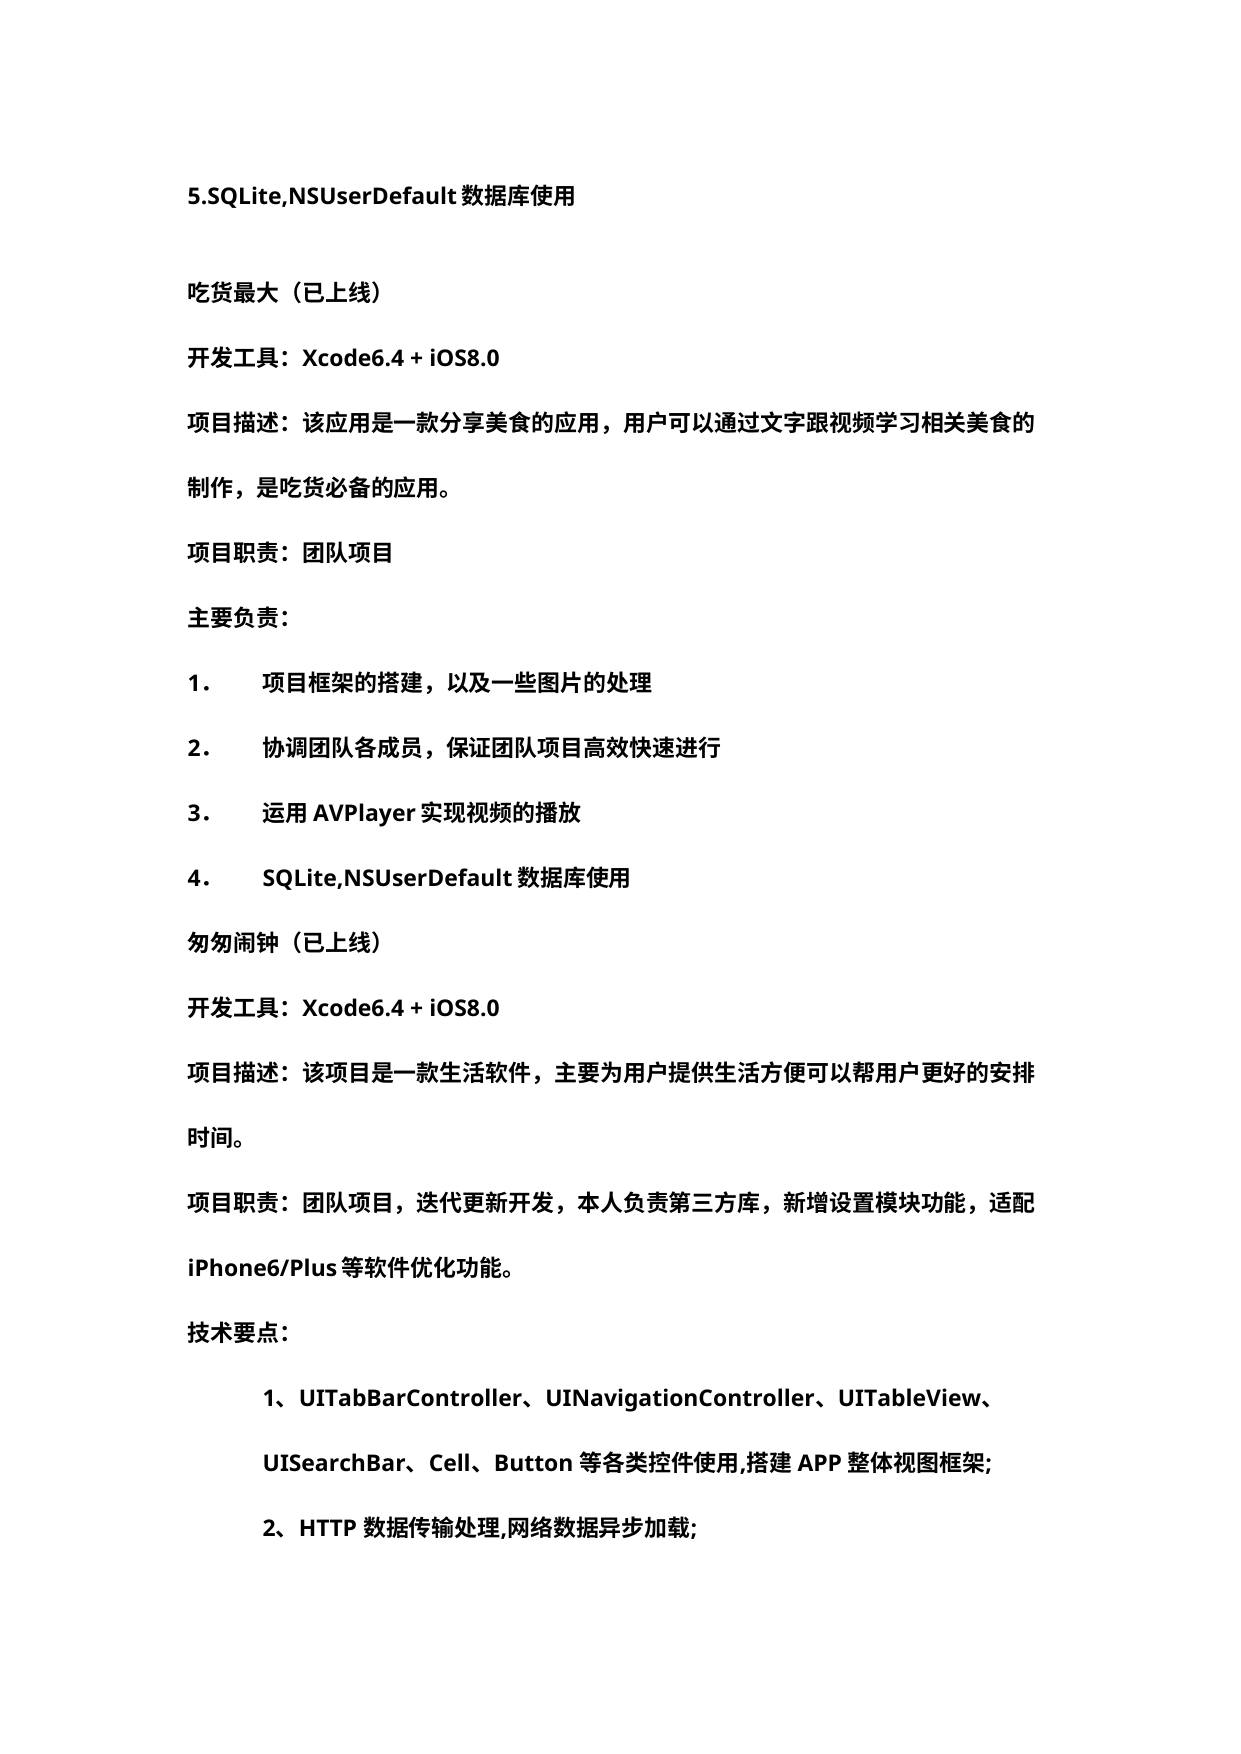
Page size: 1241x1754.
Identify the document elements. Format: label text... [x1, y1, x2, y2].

text 1、UITabBarController、UINavigationController、UITableView、 UISearchBar、Cell、Button 等各类控件使用,搭建 APP 整体视图框架; [262, 1364, 1053, 1494]
text 吃货最大（已上线） [187, 259, 1053, 324]
text 主要负责： [187, 584, 1053, 649]
text 5.SQLite,NSUserDefault数据库使用 [187, 162, 1053, 227]
text 项目描述：该项目是一款生活软件，主要为用户提供生活方便可以帮用户更好的安排时间。 [187, 1039, 1053, 1169]
text 项目职责：团队项目 [187, 519, 1053, 584]
list 项目框架的搭建，以及一些图片的处理 [187, 649, 1053, 714]
text 2、HTTP 数据传输处理,网络数据异步加载; [262, 1494, 1053, 1559]
text 开发工具：Xcode6.4 + iOS8.0 [187, 974, 1053, 1039]
text 项目描述：该应用是一款分享美食的应用，用户可以通过文字跟视频学习相关美食的制作，是吃货必备的应用。 [187, 389, 1053, 519]
text 开发工具：Xcode6.4 + iOS8.0 [187, 324, 1053, 389]
list SQLite,NSUserDefault数据库使用 [187, 844, 1053, 909]
text 技术要点： [187, 1299, 1053, 1364]
text 匆匆闹钟（已上线） [187, 909, 1053, 974]
list 运用AVPlayer实现视频的播放 [187, 779, 1053, 844]
list 协调团队各成员，保证团队项目高效快速进行 [187, 714, 1053, 779]
text 项目职责：团队项目，迭代更新开发，本人负责第三方库，新增设置模块功能，适配iPhone6/Plus等软件优化功能。 [187, 1169, 1053, 1299]
